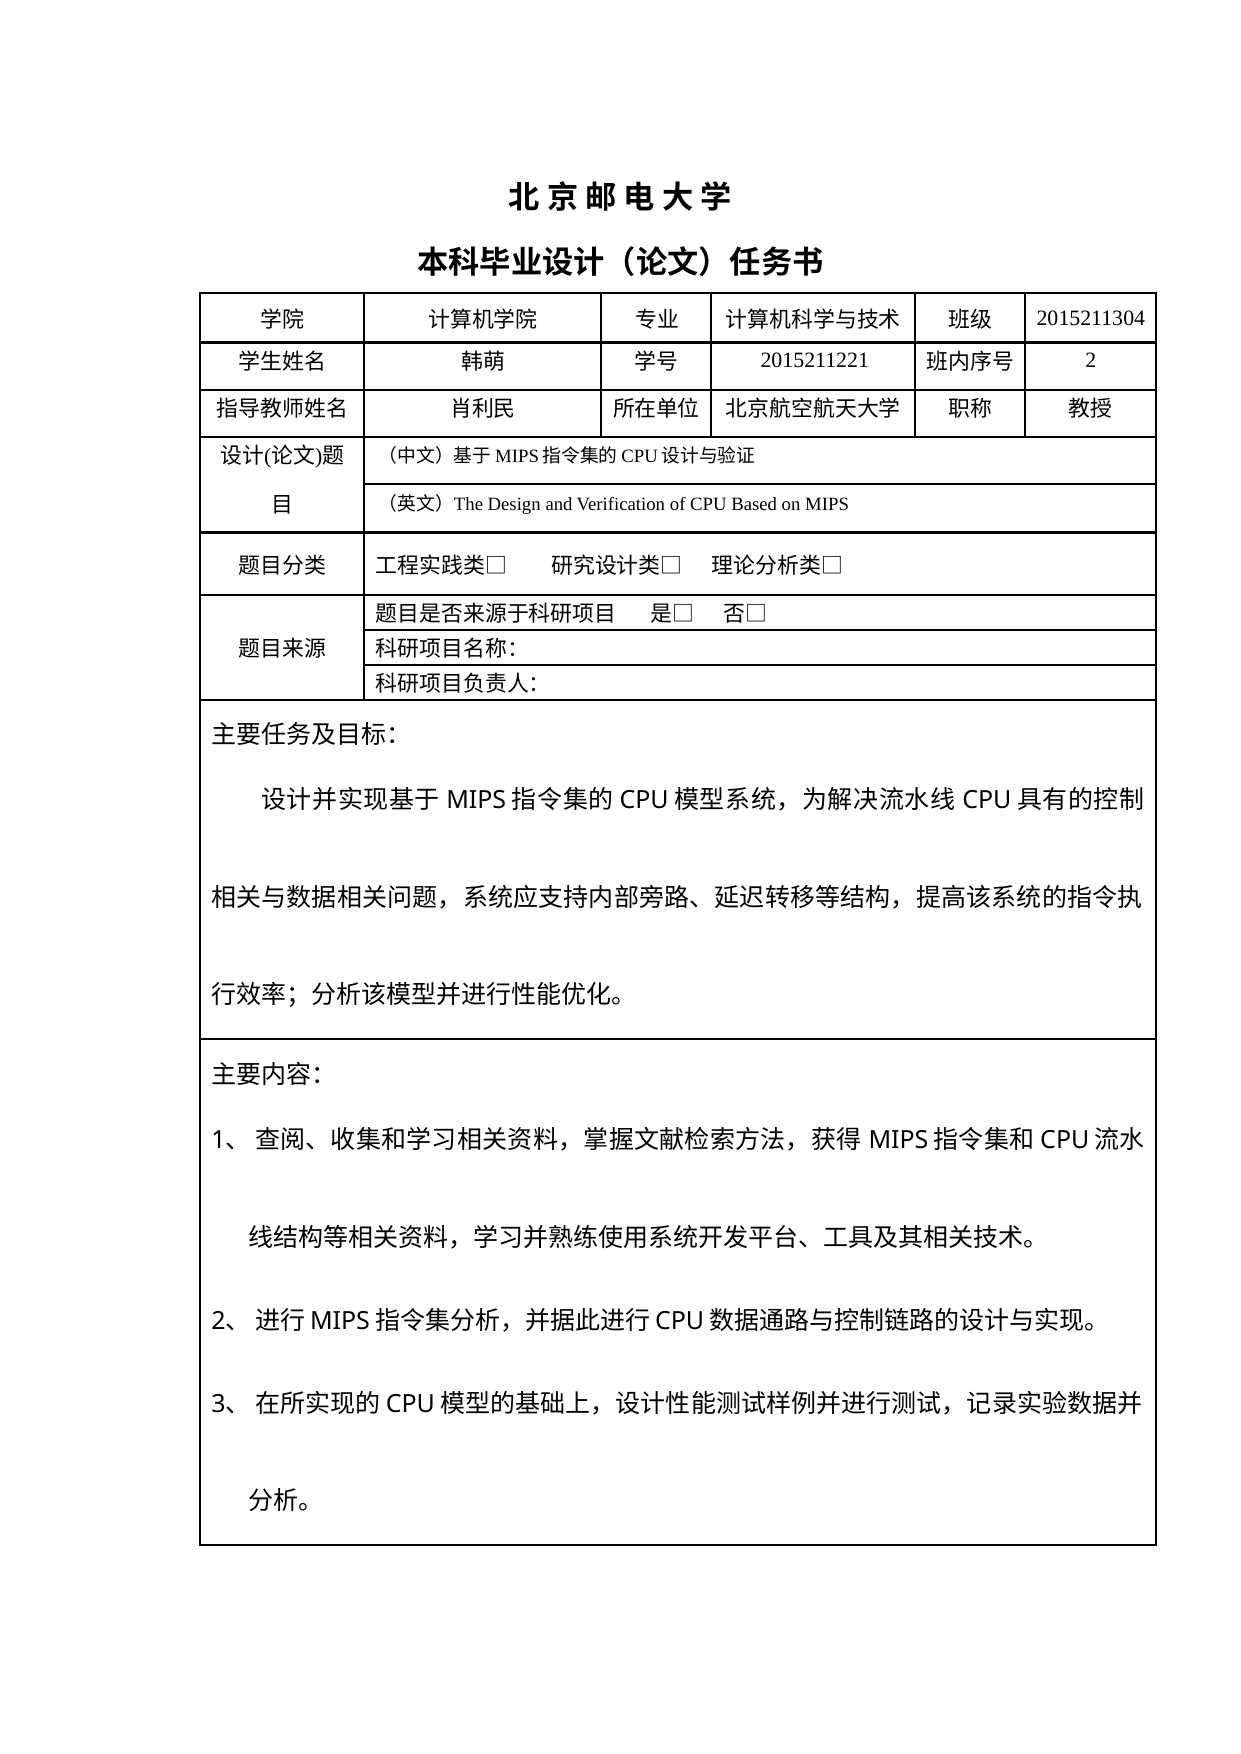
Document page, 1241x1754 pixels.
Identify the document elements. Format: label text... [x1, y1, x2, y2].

table_header 计算机科学与技术 [712, 294, 914, 341]
table_header 2015211304 [1026, 294, 1155, 341]
table_cell 2 [1026, 344, 1155, 388]
table_header 专业 [602, 294, 710, 341]
table_cell 主要任务及目标： 设计并实现基于MIPS指令集的CPU模型系统，为解决流水线CPU具有的控制相关与数据相关问题，系统应支持内部旁路、延迟转移等结构，提高该系统的指令执行效率；分析该模型并进行性能优化。 [201, 701, 1155, 1038]
table_cell 北京航空航天大学 [712, 391, 914, 436]
table_cell 设计(论文)题目 [201, 438, 363, 531]
table_cell 教授 [1026, 391, 1155, 436]
table_cell 工程实践类□ 研究设计类□ 理论分析类□ [365, 534, 1155, 594]
table_cell （中文）基于MIPS指令集的CPU设计与验证 [365, 438, 1155, 483]
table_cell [201, 1040, 1155, 1544]
table_header 学院 [201, 294, 363, 341]
table_cell 2015211221 [712, 344, 914, 388]
table_cell 题目来源 [201, 596, 363, 698]
table_cell 科研项目名称： [365, 631, 1155, 664]
table_cell 学号 [602, 344, 710, 388]
table_cell 肖利民 [365, 391, 600, 436]
table_cell 指导教师姓名 [201, 391, 363, 436]
table_cell 职称 [916, 391, 1024, 436]
table_cell 班内序号 [916, 344, 1024, 388]
text 北 京 邮 电 大 学 [187, 162, 1053, 227]
table_cell 科研项目负责人： [365, 666, 1155, 698]
table_cell 所在单位 [602, 391, 710, 436]
table_cell 韩萌 [365, 344, 600, 388]
table_header 班级 [916, 294, 1024, 341]
text 本科毕业设计（论文）任务书 [187, 227, 1053, 292]
table_cell 学生姓名 [201, 344, 363, 388]
table_header 计算机学院 [365, 294, 600, 341]
table_cell 题目分类 [201, 534, 363, 594]
table_cell 题目是否来源于科研项目 是□ 否□ [365, 596, 1155, 629]
table_cell （英文）The Design and Verification of CPU Based on MIPS [365, 485, 1155, 531]
